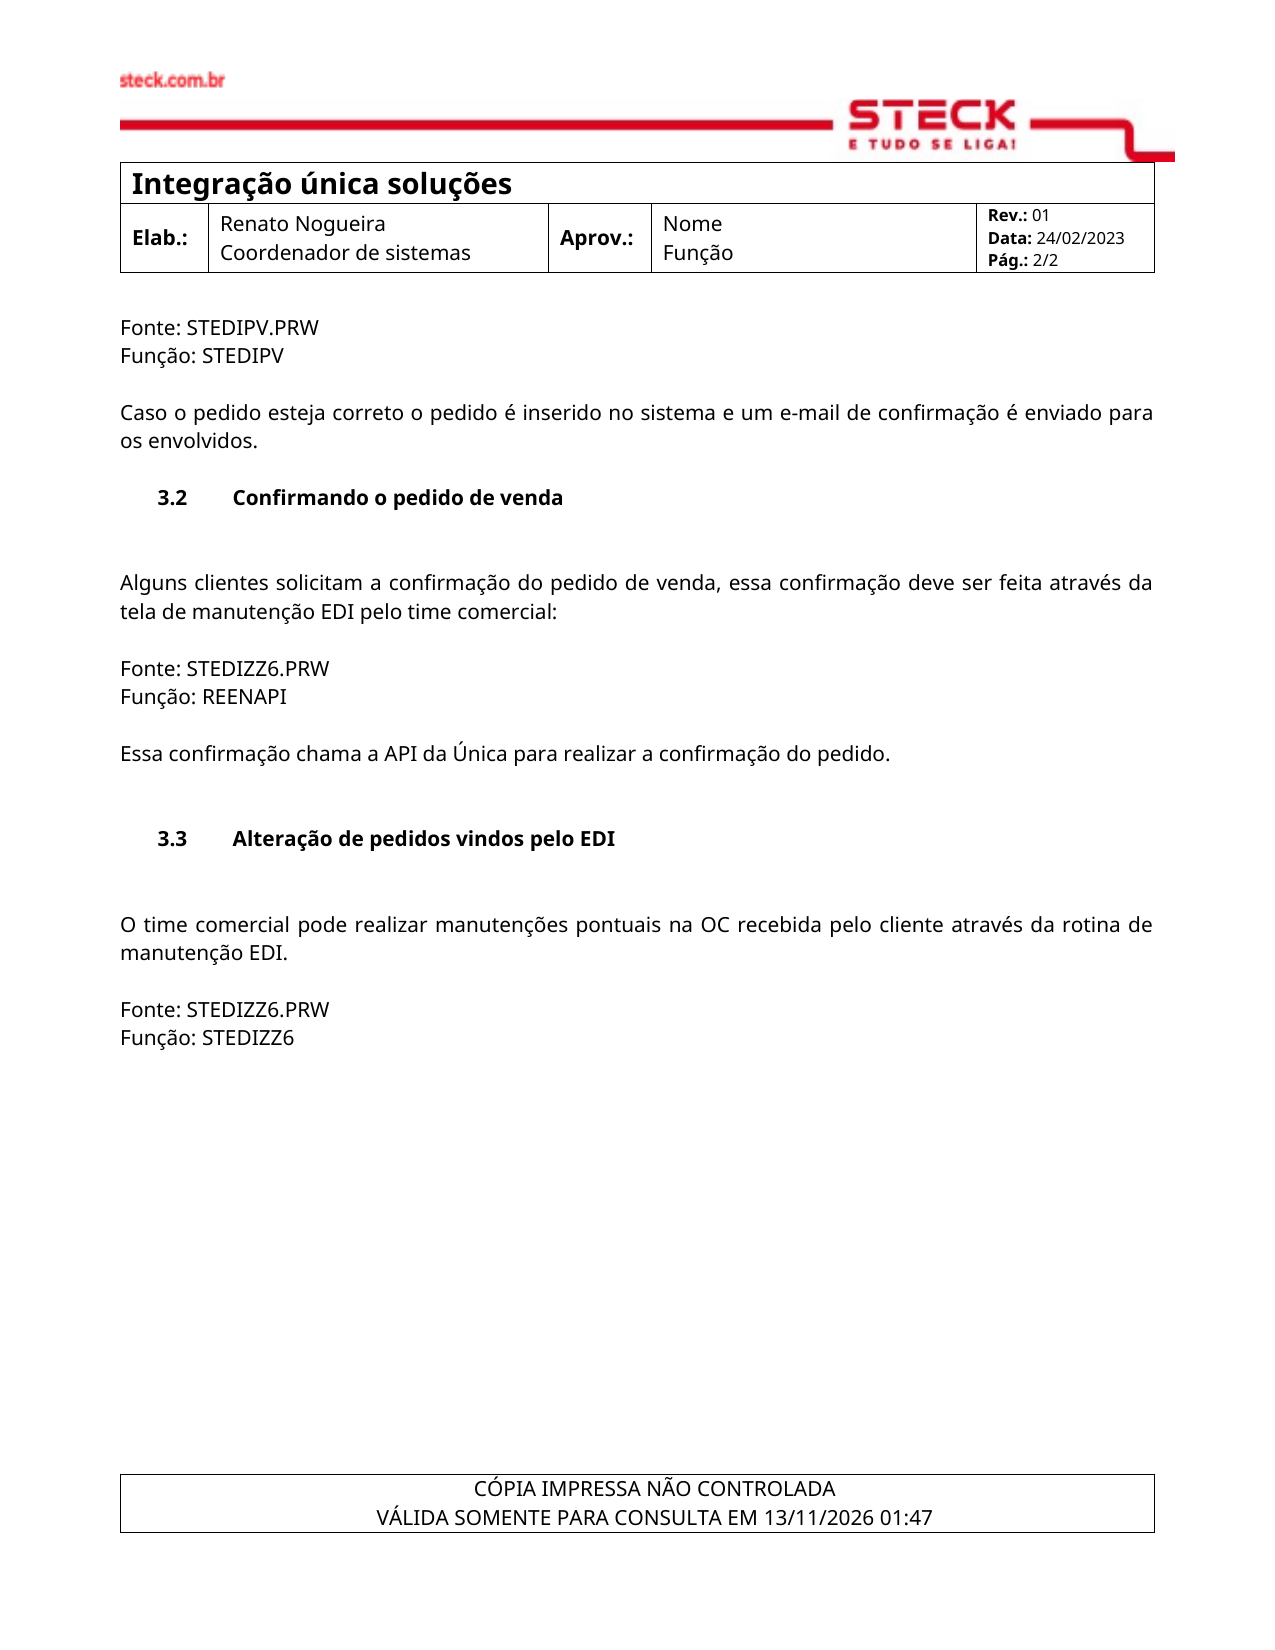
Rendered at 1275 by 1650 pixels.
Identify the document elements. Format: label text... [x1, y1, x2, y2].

text Função: REENAPI [120, 682, 1155, 711]
list Confirmando o pedido de venda [157, 483, 1155, 512]
text Função: STEDIPV [120, 341, 1155, 369]
text Caso o pedido esteja correto o pedido é inserido no sistema e um e-mail de confirmação é enviado para os envolvidos. [120, 398, 1155, 455]
text Essa confirmação chama a API da Única para realizar a confirmação do pedido. [120, 739, 1155, 768]
text Fonte: STEDIPV.PRW [120, 313, 1155, 341]
text Função: STEDIZZ6 [120, 1023, 1155, 1052]
text Fonte: STEDIZZ6.PRW [120, 654, 1155, 682]
text Fonte: STEDIZZ6.PRW [120, 995, 1155, 1023]
text O time comercial pode realizar manutenções pontuais na OC recebida pelo cliente através da rotina de manutenção EDI. [120, 910, 1155, 967]
text Alguns clientes solicitam a confirmação do pedido de venda, essa confirmação deve ser feita através da tela de manutenção EDI pelo time comercial: [120, 568, 1155, 625]
list Alteração de pedidos vindos pelo EDI [157, 824, 1155, 853]
